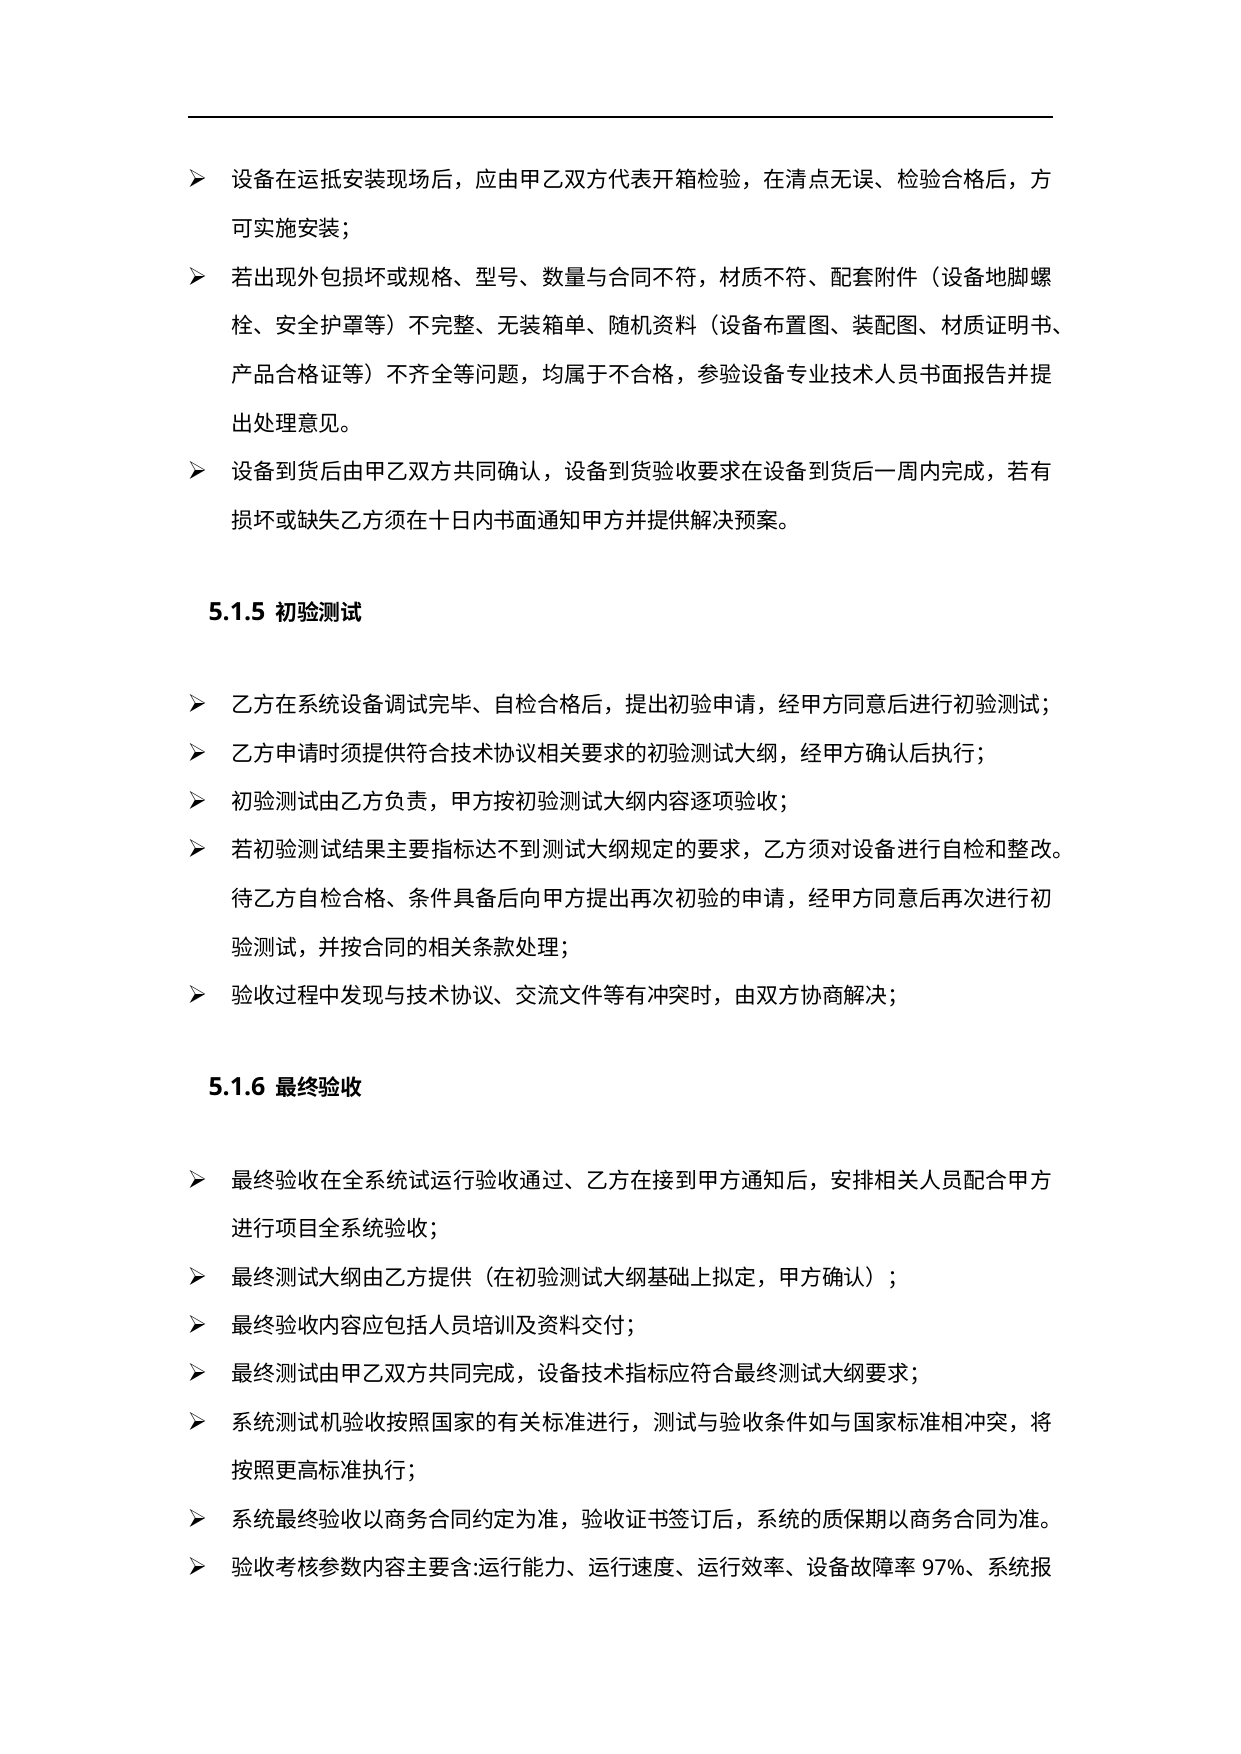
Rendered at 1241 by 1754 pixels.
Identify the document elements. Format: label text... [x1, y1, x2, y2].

list 设备在运抵安装现场后，应由甲乙双方代表开箱检验，在清点无误、检验合格后，方可实施安装； [187, 162, 1053, 243]
subtitle 最终验收 [187, 1053, 1053, 1118]
subtitle 初验测试 [187, 578, 1053, 643]
list 系统最终验收以商务合同约定为准，验收证书签订后，系统的质保期以商务合同为准。 [187, 1501, 1053, 1534]
list 若初验测试结果主要指标达不到测试大纲规定的要求，乙方须对设备进行自检和整改。待乙方自检合格、条件具备后向甲方提出再次初验的申请，经甲方同意后再次进行初验测试，并按合同的相关条款处理； [187, 832, 1053, 962]
list 最终测试大纲由乙方提供（在初验测试大纲基础上拟定，甲方确认）； [187, 1259, 1053, 1292]
list 乙方在系统设备调试完毕、自检合格后，提出初验申请，经甲方同意后进行初验测试； [187, 687, 1053, 719]
list 最终验收内容应包括人员培训及资料交付； [187, 1308, 1053, 1340]
list 初验测试由乙方负责，甲方按初验测试大纲内容逐项验收； [187, 783, 1053, 816]
list 最终测试由甲乙双方共同完成，设备技术指标应符合最终测试大纲要求； [187, 1356, 1053, 1388]
list 系统测试机验收按照国家的有关标准进行，测试与验收条件如与国家标准相冲突，将按照更高标准执行； [187, 1404, 1053, 1486]
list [187, 1550, 1053, 1582]
list 乙方申请时须提供符合技术协议相关要求的初验测试大纲，经甲方确认后执行； [187, 735, 1053, 768]
list 若出现外包损坏或规格、型号、数量与合同不符，材质不符、配套附件（设备地脚螺栓、安全护罩等）不完整、无装箱单、随机资料（设备布置图、装配图、材质证明书、产品合格证等）不齐全等问题，均属于不合格，参验设备专业技术人员书面报告并提出处理意见。 [187, 259, 1053, 438]
list 设备到货后由甲乙双方共同确认，设备到货验收要求在设备到货后一周内完成，若有损坏或缺失乙方须在十日内书面通知甲方并提供解决预案。 [187, 454, 1053, 535]
list 验收过程中发现与技术协议、交流文件等有冲突时，由双方协商解决； [187, 978, 1053, 1010]
list 最终验收在全系统试运行验收通过、乙方在接到甲方通知后，安排相关人员配合甲方进行项目全系统验收； [187, 1162, 1053, 1243]
